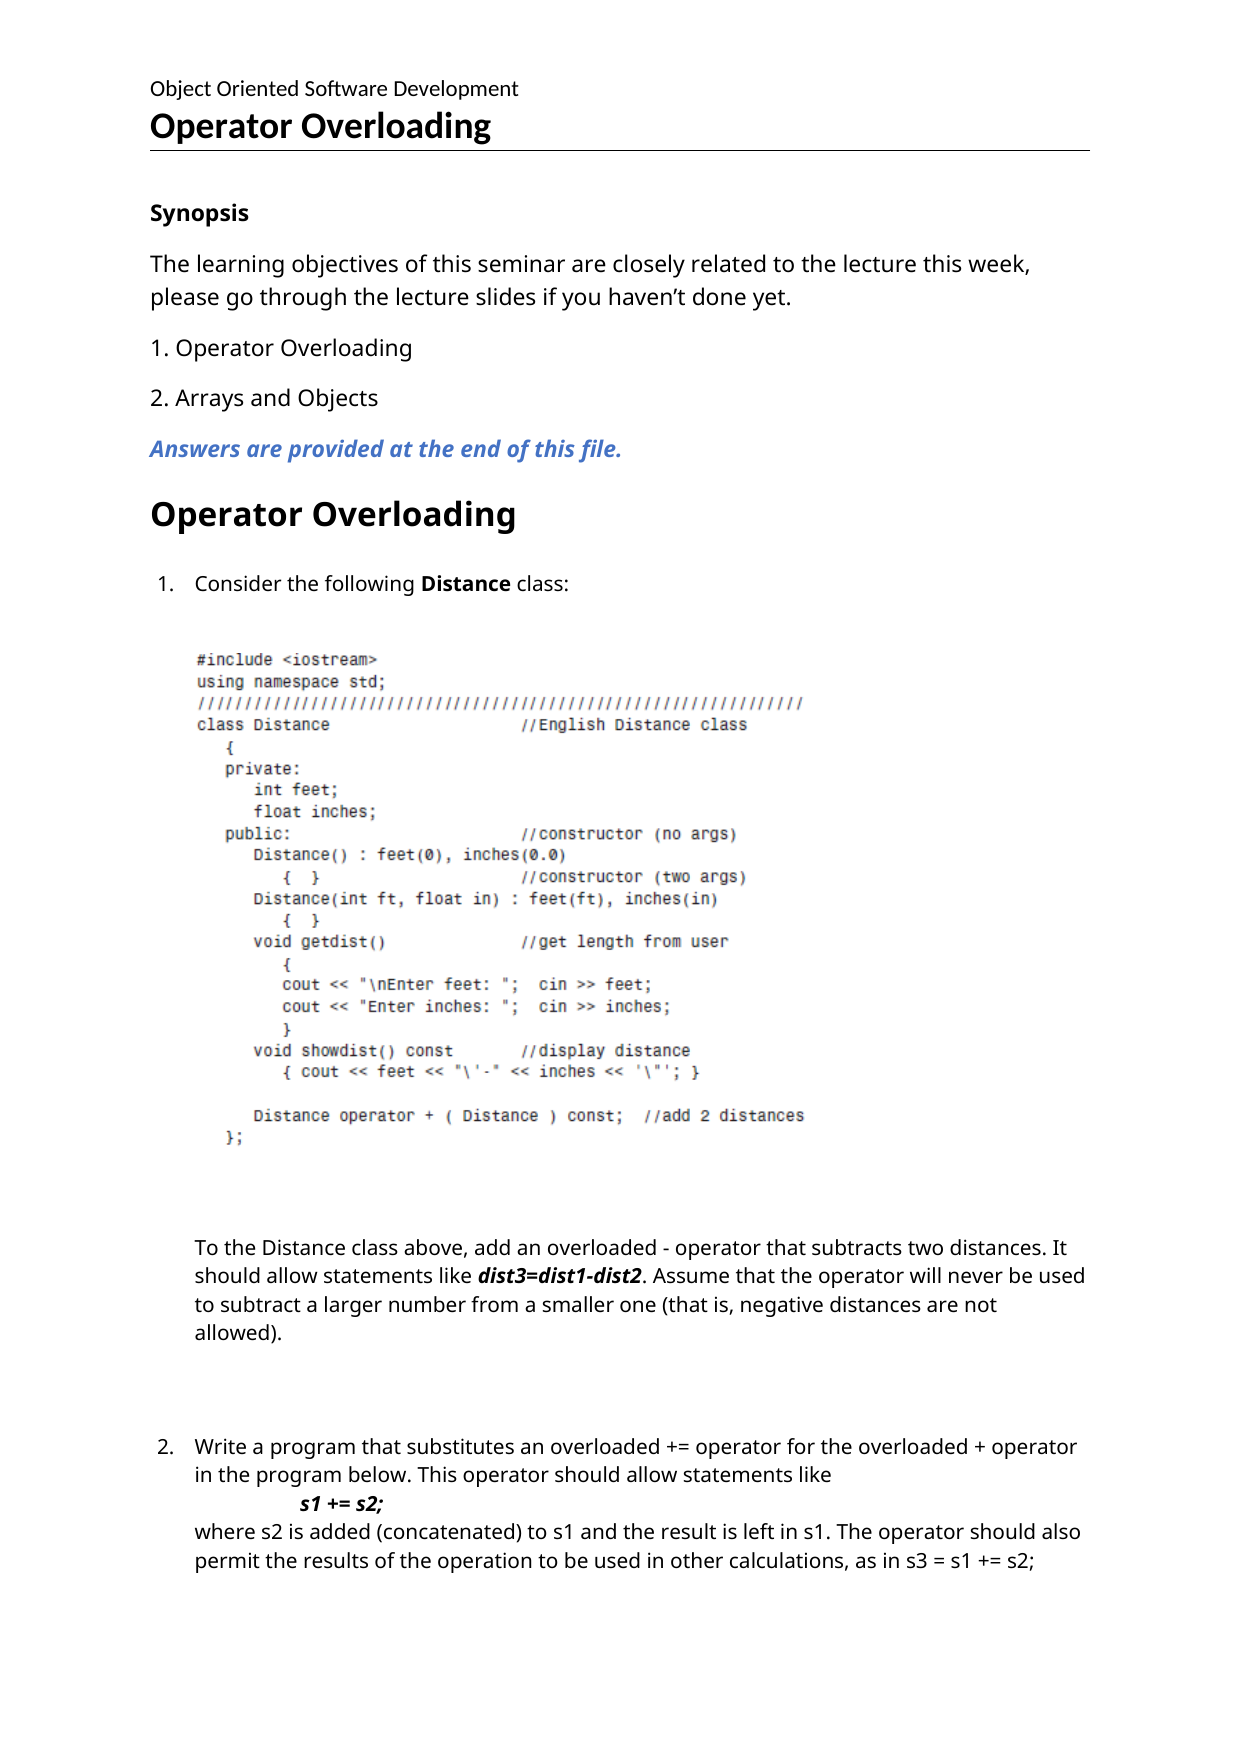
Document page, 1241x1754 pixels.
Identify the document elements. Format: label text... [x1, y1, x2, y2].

text 2. Arrays and Objects [150, 382, 1090, 413]
list Consider the following Distance class: [157, 569, 1090, 597]
list Write a program that substitutes an overloaded += operator for the overloaded + operator in the program below. This operator should allow statements like [157, 1432, 1090, 1489]
text Synopsis [150, 197, 1090, 228]
text Answers are provided at the end of this file. [150, 432, 1090, 464]
text 1. Operator Overloading [150, 332, 1090, 363]
text The learning objectives of this seminar are closely related to the lecture this week, please go through the lecture slides if you haven’t done yet. [150, 247, 1090, 312]
list s1 += s2; [225, 1489, 1090, 1517]
subtitle Operator Overloading [150, 491, 1090, 537]
list where s2 is added (concatenated) to s1 and the result is left in s1. The operator should also permit the results of the operation to be used in other calculations, as in s3 = s1 += s2; [194, 1517, 1090, 1574]
list To the Distance class above, add an overloaded - operator that subtracts two distances. It should allow statements like dist3=dist1-dist2. Assume that the operator will never be used to subtract a larger number from a smaller one (that is, negative distances are not allowed). [194, 1233, 1090, 1347]
